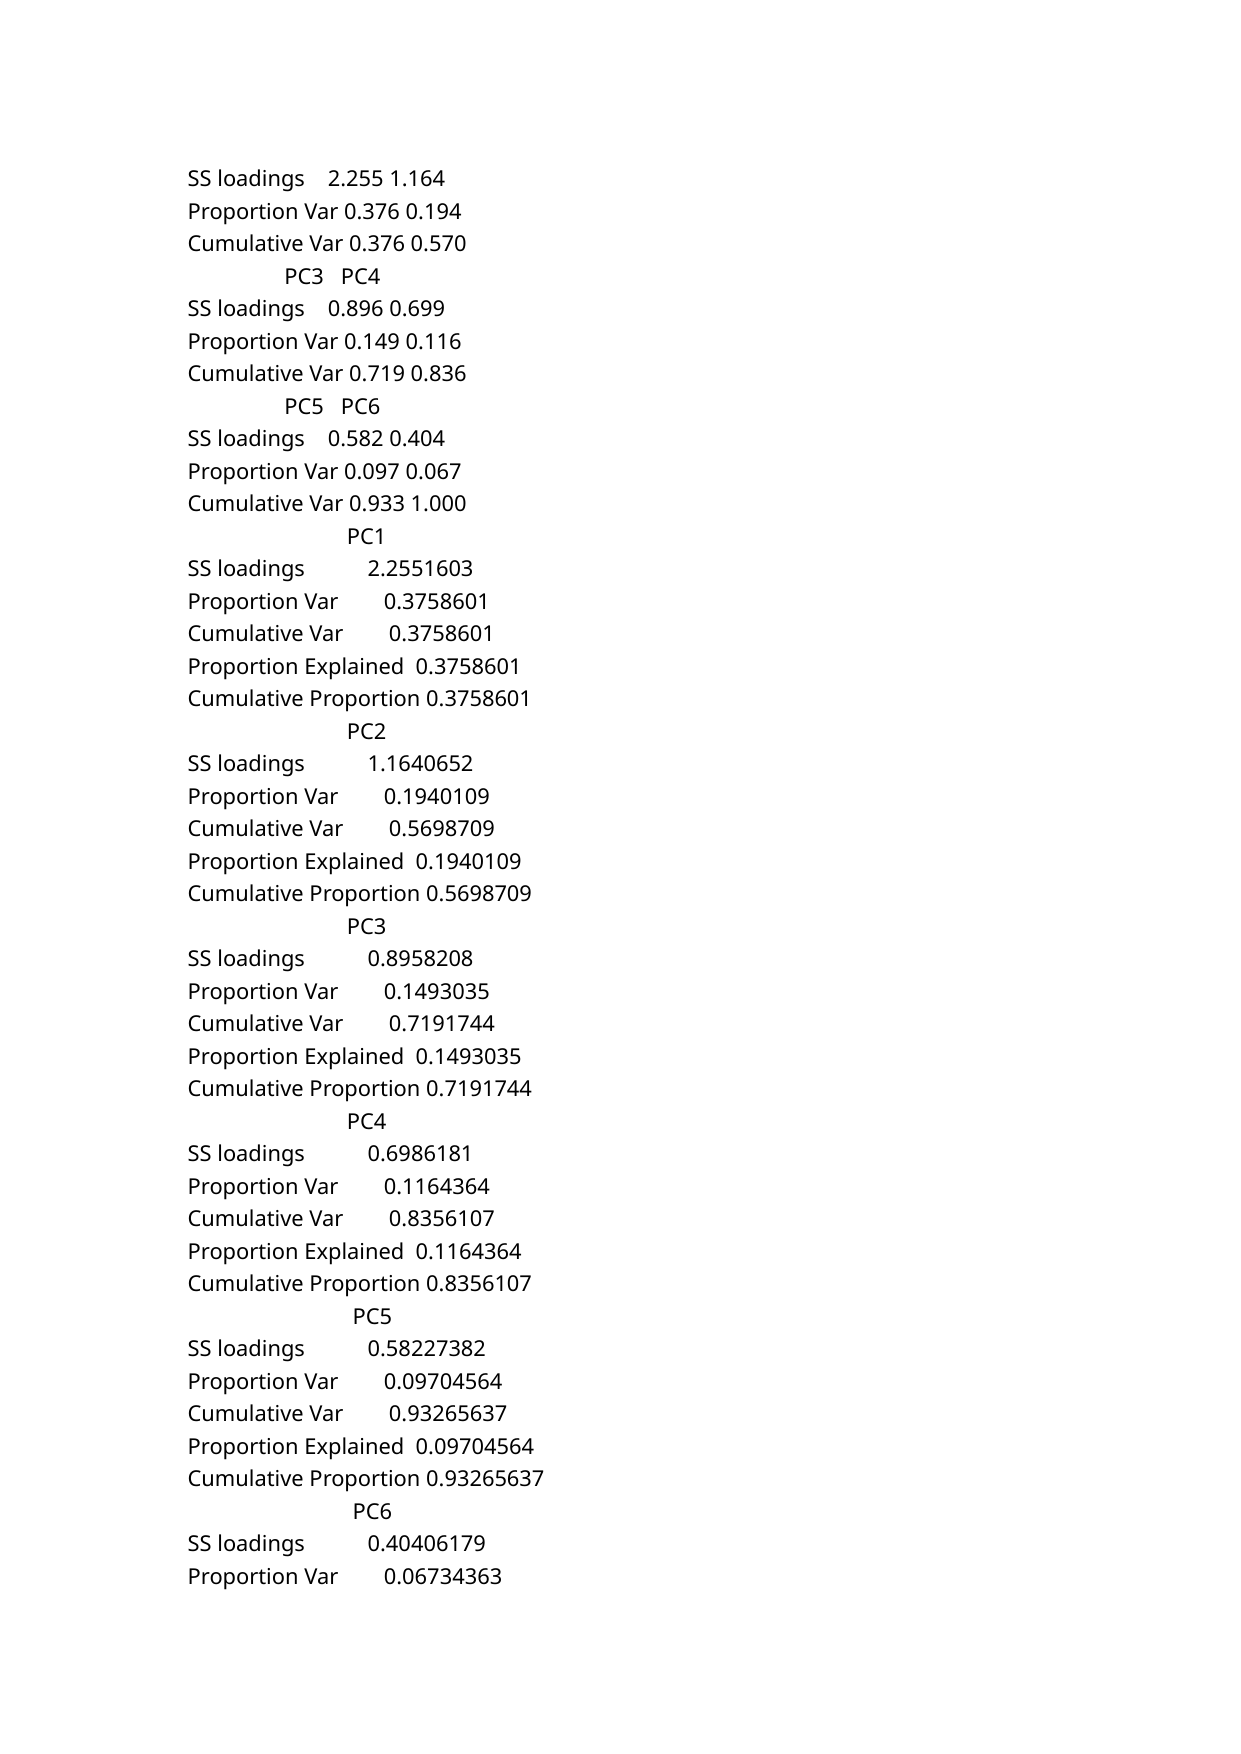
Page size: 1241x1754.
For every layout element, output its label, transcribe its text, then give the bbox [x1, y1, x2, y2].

text Cumulative Proportion 0.7191744 [187, 1072, 1053, 1104]
text PC5 [187, 1299, 1053, 1332]
text Proportion Var 0.149 0.116 [187, 324, 1053, 357]
text Proportion Explained 0.1493035 [187, 1039, 1053, 1072]
text PC6 [187, 1494, 1053, 1527]
text Cumulative Var 0.3758601 [187, 617, 1053, 649]
text Proportion Explained 0.1164364 [187, 1234, 1053, 1267]
text SS loadings 2.255 1.164 [187, 162, 1053, 194]
text Proportion Var 0.376 0.194 [187, 194, 1053, 227]
text Cumulative Proportion 0.93265637 [187, 1462, 1053, 1494]
text Proportion Var 0.1493035 [187, 974, 1053, 1007]
text Proportion Var 0.06734363 [187, 1559, 1053, 1592]
text PC5 PC6 [187, 389, 1053, 422]
text Cumulative Var 0.376 0.570 [187, 227, 1053, 259]
text Proportion Var 0.1164364 [187, 1169, 1053, 1202]
text PC2 [187, 714, 1053, 747]
text Cumulative Var 0.5698709 [187, 812, 1053, 844]
text Cumulative Var 0.93265637 [187, 1397, 1053, 1429]
text PC1 [187, 519, 1053, 552]
text PC4 [187, 1104, 1053, 1137]
text SS loadings 2.2551603 [187, 552, 1053, 584]
text Proportion Var 0.3758601 [187, 584, 1053, 617]
text Proportion Var 0.09704564 [187, 1364, 1053, 1397]
text SS loadings 0.40406179 [187, 1527, 1053, 1559]
text Cumulative Var 0.7191744 [187, 1007, 1053, 1039]
text Proportion Var 0.1940109 [187, 779, 1053, 812]
text SS loadings 1.1640652 [187, 747, 1053, 779]
text SS loadings 0.58227382 [187, 1332, 1053, 1364]
text Cumulative Proportion 0.5698709 [187, 877, 1053, 909]
text SS loadings 0.6986181 [187, 1137, 1053, 1169]
text Proportion Explained 0.1940109 [187, 844, 1053, 877]
text Cumulative Proportion 0.3758601 [187, 682, 1053, 714]
text Cumulative Var 0.8356107 [187, 1202, 1053, 1234]
text Proportion Var 0.097 0.067 [187, 454, 1053, 487]
text PC3 [187, 909, 1053, 942]
text SS loadings 0.896 0.699 [187, 292, 1053, 324]
text Proportion Explained 0.09704564 [187, 1429, 1053, 1462]
text SS loadings 0.582 0.404 [187, 422, 1053, 454]
text Cumulative Var 0.719 0.836 [187, 357, 1053, 389]
text Cumulative Proportion 0.8356107 [187, 1267, 1053, 1299]
text Cumulative Var 0.933 1.000 [187, 487, 1053, 519]
text Proportion Explained 0.3758601 [187, 649, 1053, 682]
text SS loadings 0.8958208 [187, 942, 1053, 974]
text PC3 PC4 [187, 259, 1053, 292]
